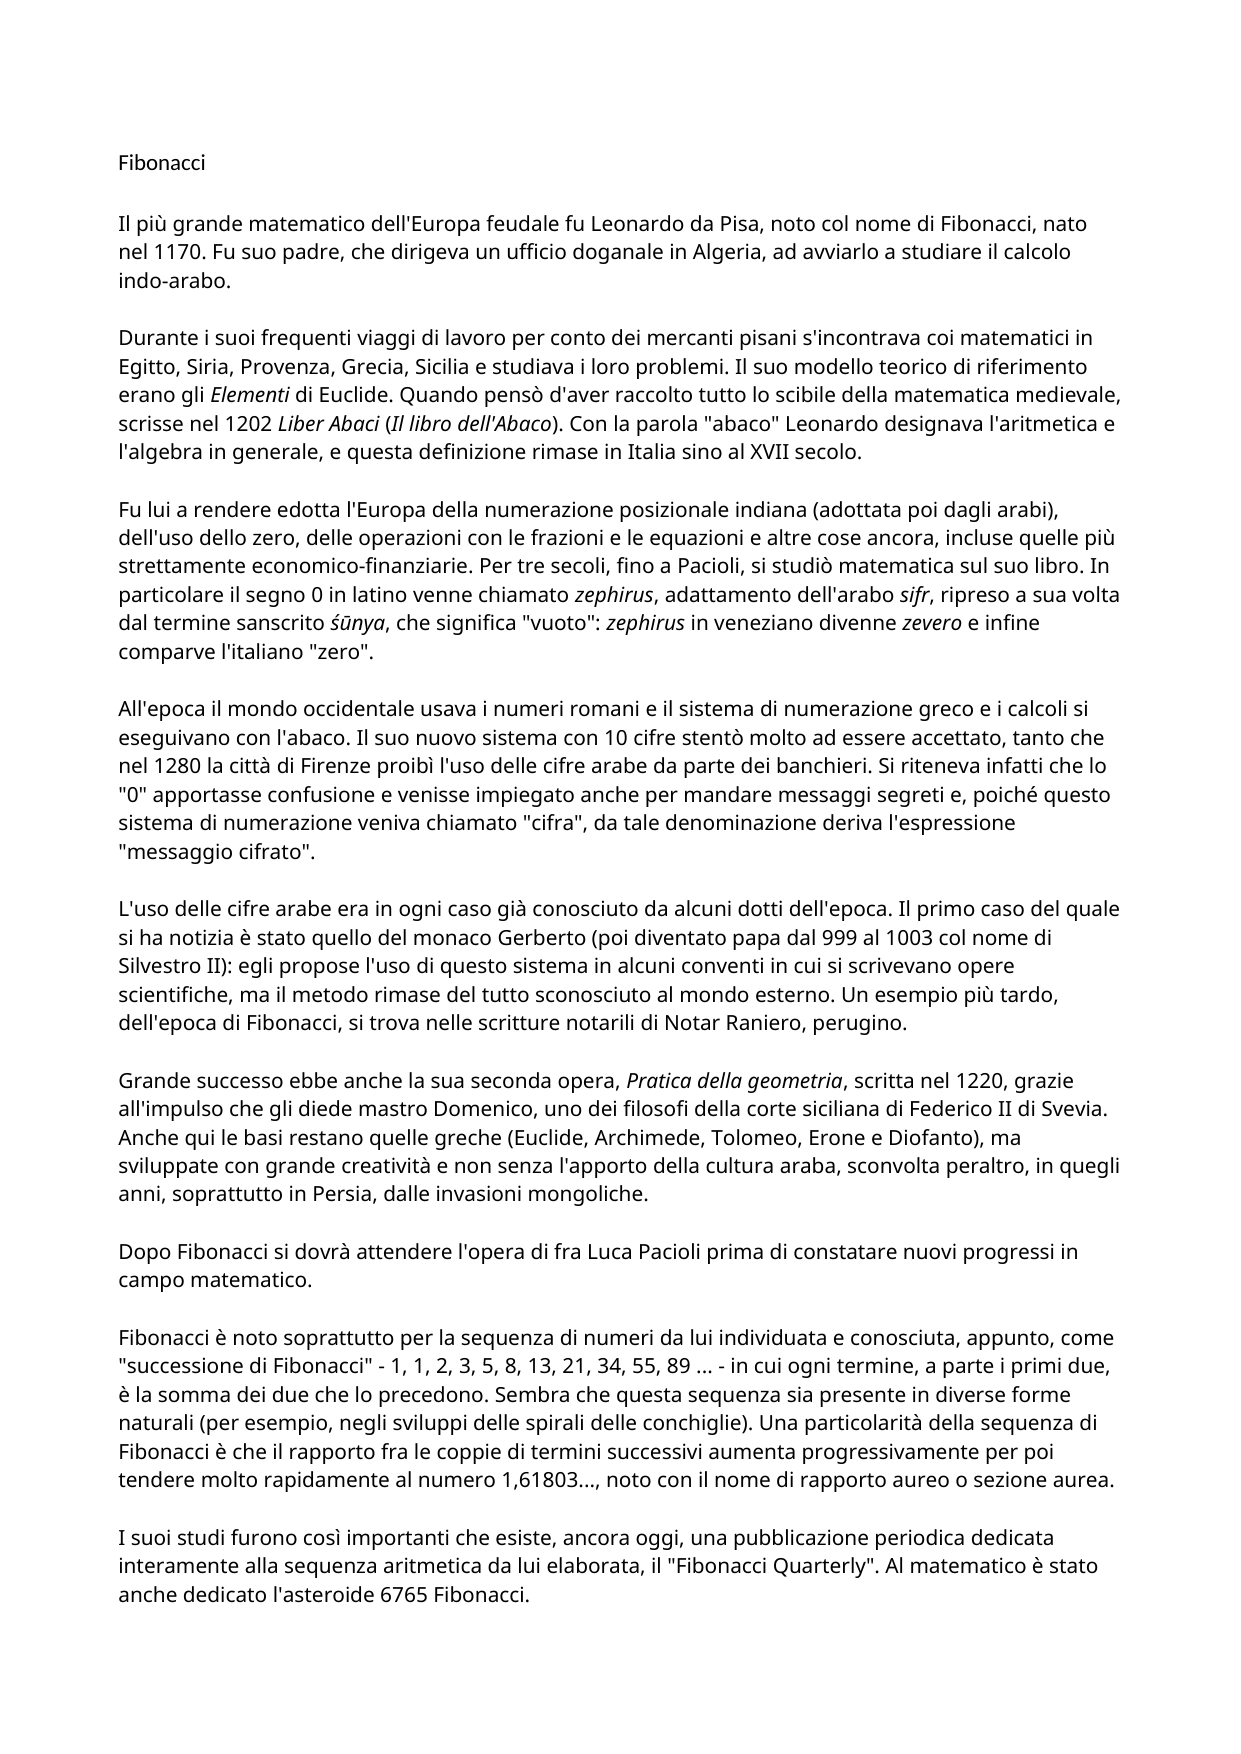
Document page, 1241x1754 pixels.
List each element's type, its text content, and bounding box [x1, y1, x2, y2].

text Fibonacci è noto soprattutto per la sequenza di numeri da lui individuata e conosciuta, appunto, come "successione di Fibonacci" - 1, 1, 2, 3, 5, 8, 13, 21, 34, 55, 89 ... - in cui ogni termine, a parte i primi due, è la somma dei due che lo precedono. Sembra che questa sequenza sia presente in diverse forme naturali (per esempio, negli sviluppi delle spirali delle conchiglie). Una particolarità della sequenza di Fibonacci è che il rapporto fra le coppie di termini successivi aumenta progressivamente per poi tendere molto rapidamente al numero 1,61803..., noto con il nome di rapporto aureo o sezione aurea. [118, 1323, 1122, 1494]
text Dopo Fibonacci si dovrà attendere l'opera di fra Luca Pacioli prima di constatare nuovi progressi in campo matematico. [118, 1237, 1122, 1294]
text Fu lui a rendere edotta l'Europa della numerazione posizionale indiana (adottata poi dagli arabi), dell'uso dello zero, delle operazioni con le frazioni e le equazioni e altre cose ancora, incluse quelle più strettamente economico-finanziarie. Per tre secoli, fino a Pacioli, si studiò matematica sul suo libro. In particolare il segno 0 in latino venne chiamato zephirus, adattamento dell'arabo sifr, ripreso a sua volta dal termine sanscrito śūnya, che significa "vuoto": zephirus in veneziano divenne zevero e infine comparve l'italiano "zero". [118, 495, 1122, 665]
text Il più grande matematico dell'Europa feudale fu Leonardo da Pisa, noto col nome di Fibonacci, nato nel 1170. Fu suo padre, che dirigeva un ufficio doganale in Algeria, ad avviarlo a studiare il calcolo indo-arabo. [118, 209, 1122, 294]
text L'uso delle cifre arabe era in ogni caso già conosciuto da alcuni dotti dell'epoca. Il primo caso del quale si ha notizia è stato quello del monaco Gerberto (poi diventato papa dal 999 al 1003 col nome di Silvestro II): egli propose l'uso di questo sistema in alcuni conventi in cui si scrivevano opere scientifiche, ma il metodo rimase del tutto sconosciuto al mondo esterno. Un esempio più tardo, dell'epoca di Fibonacci, si trova nelle scritture notarili di Notar Raniero, perugino. [118, 894, 1122, 1037]
text Fibonacci [118, 148, 1122, 176]
text I suoi studi furono così importanti che esiste, ancora oggi, una pubblicazione periodica dedicata interamente alla sequenza aritmetica da lui elaborata, il "Fibonacci Quarterly". Al matematico è stato anche dedicato l'asteroide 6765 Fibonacci. [118, 1523, 1122, 1608]
text All'epoca il mondo occidentale usava i numeri romani e il sistema di numerazione greco e i calcoli si eseguivano con l'abaco. Il suo nuovo sistema con 10 cifre stentò molto ad essere accettato, tanto che nel 1280 la città di Firenze proibì l'uso delle cifre arabe da parte dei banchieri. Si riteneva infatti che lo "0" apportasse confusione e venisse impiegato anche per mandare messaggi segreti e, poiché questo sistema di numerazione veniva chiamato "cifra", da tale denominazione deriva l'espressione "messaggio cifrato". [118, 694, 1122, 865]
text Durante i suoi frequenti viaggi di lavoro per conto dei mercanti pisani s'incontrava coi matematici in Egitto, Siria, Provenza, Grecia, Sicilia e studiava i loro problemi. Il suo modello teorico di riferimento erano gli Elementi di Euclide. Quando pensò d'aver raccolto tutto lo scibile della matematica medievale, scrisse nel 1202 Liber Abaci (Il libro dell'Abaco). Con la parola "abaco" Leonardo designava l'aritmetica e l'algebra in generale, e questa definizione rimase in Italia sino al XVII secolo. [118, 323, 1122, 466]
text Grande successo ebbe anche la sua seconda opera, Pratica della geometria, scritta nel 1220, grazie all'impulso che gli diede mastro Domenico, uno dei filosofi della corte siciliana di Federico II di Svevia. Anche qui le basi restano quelle greche (Euclide, Archimede, Tolomeo, Erone e Diofanto), ma sviluppate con grande creatività e non senza l'apporto della cultura araba, sconvolta peraltro, in quegli anni, soprattutto in Persia, dalle invasioni mongoliche. [118, 1066, 1122, 1208]
